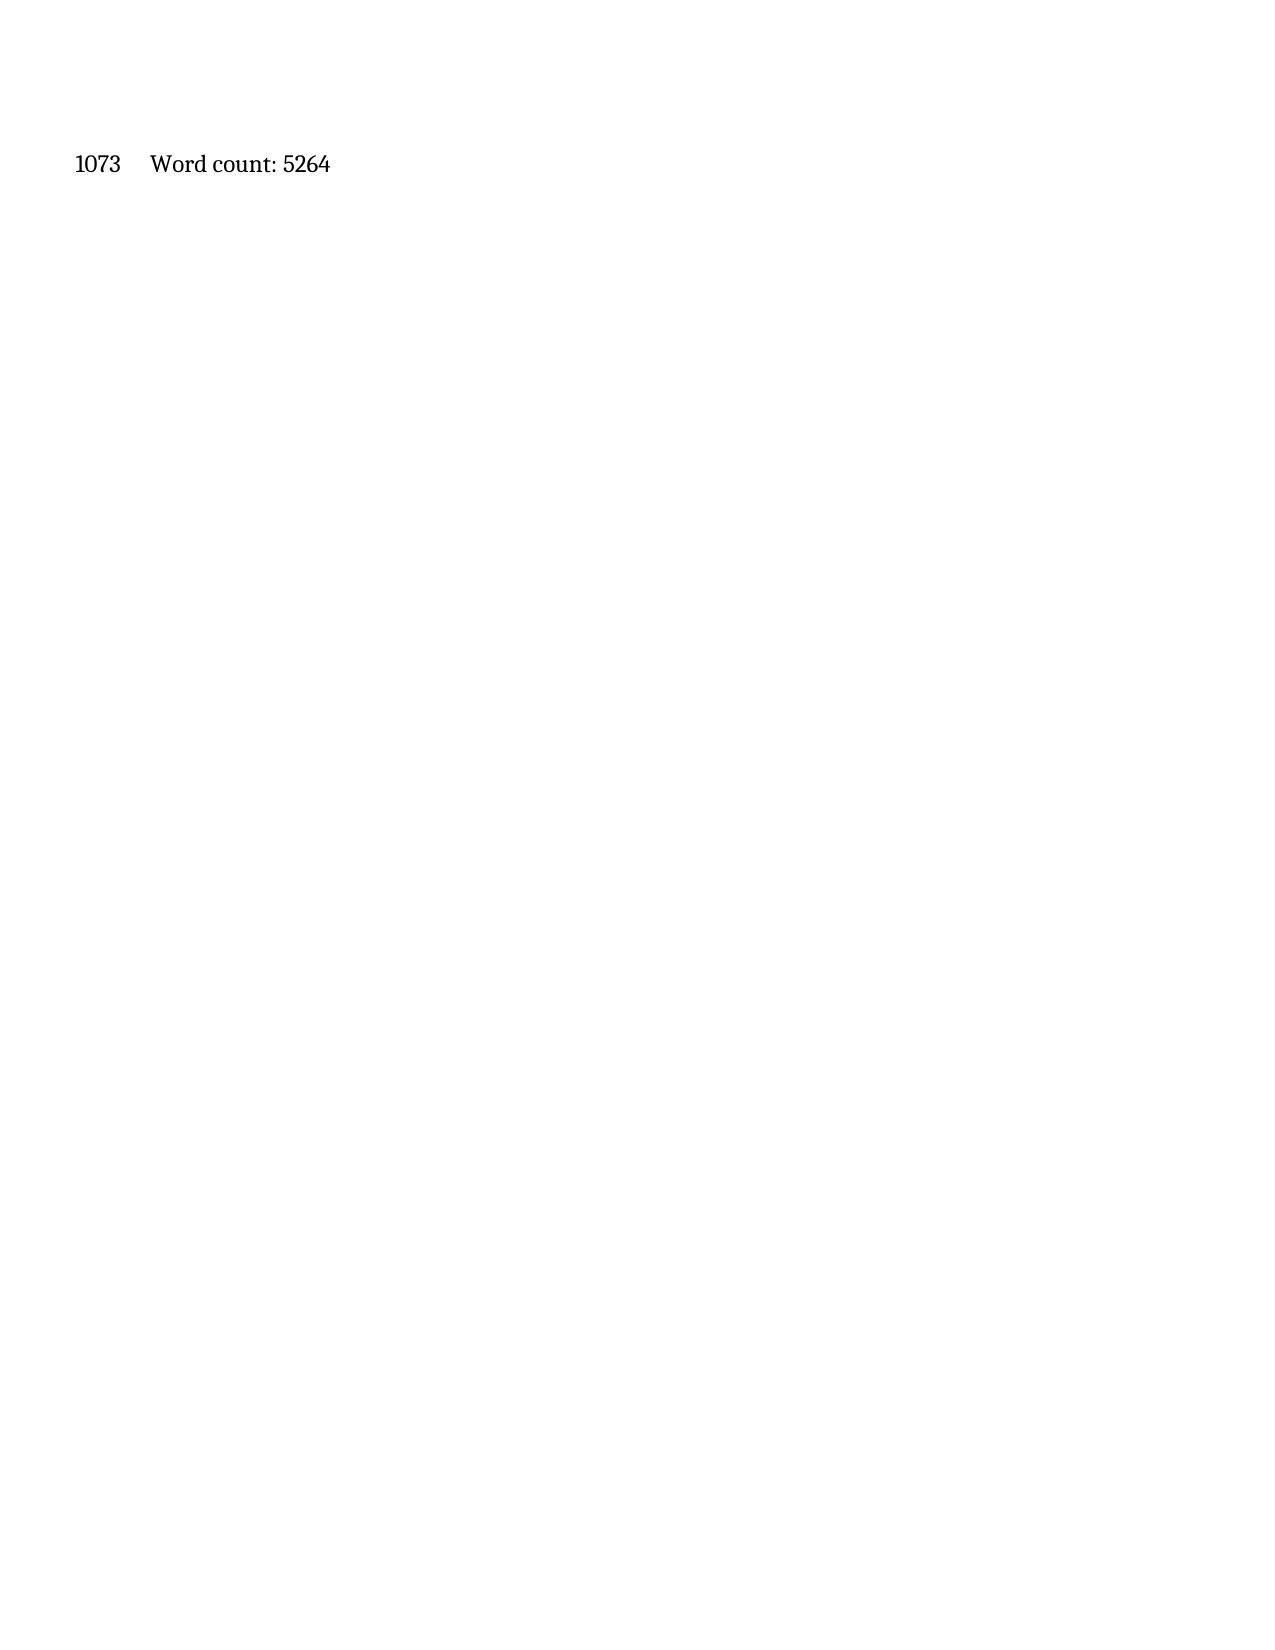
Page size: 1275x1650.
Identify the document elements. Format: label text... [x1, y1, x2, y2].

text Word count: 5264 [150, 150, 1125, 179]
